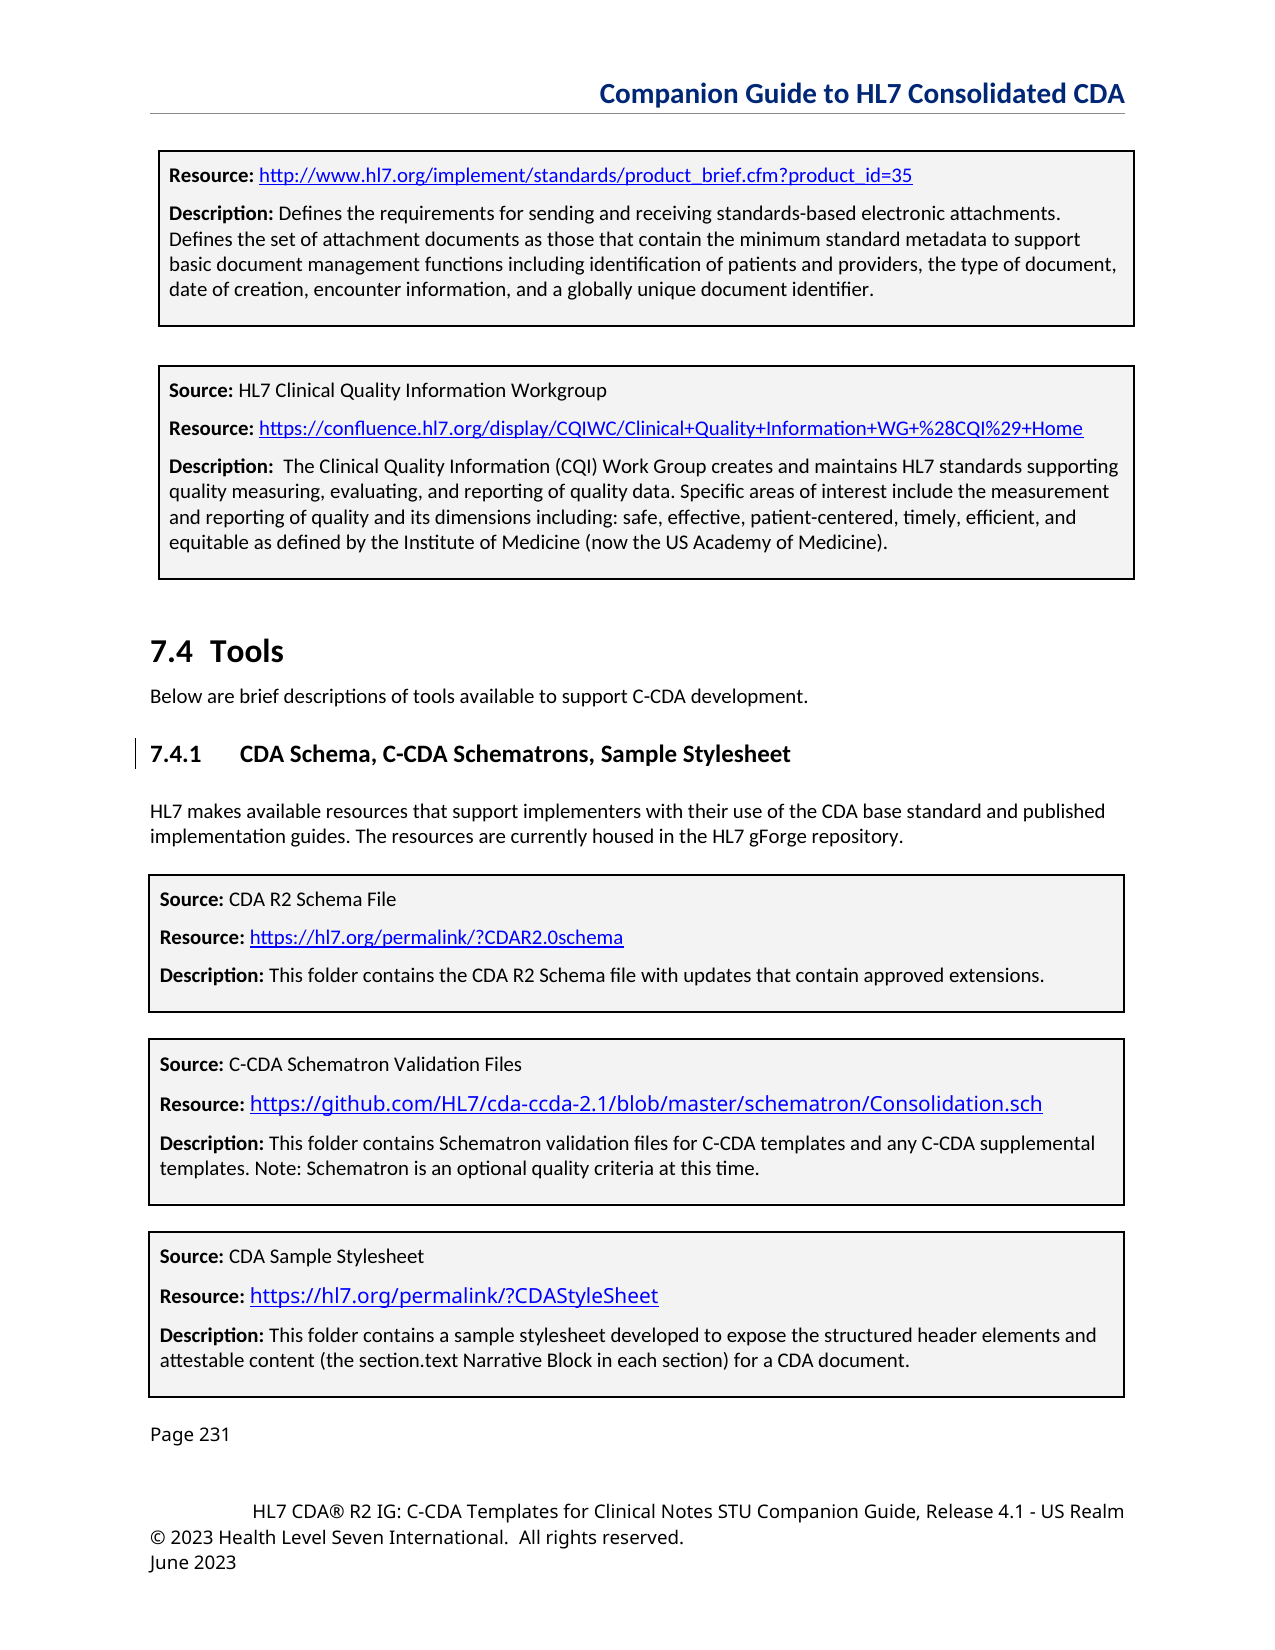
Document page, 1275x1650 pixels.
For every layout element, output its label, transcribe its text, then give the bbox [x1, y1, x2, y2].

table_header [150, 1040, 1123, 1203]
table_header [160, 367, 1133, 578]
text HL7 makes available resources that support implementers with their use of the CDA base standard and published implementation guides. The resources are currently housed in the HL7 gForge repository. [150, 798, 1125, 849]
text Below are brief descriptions of tools available to support C-CDA development. [150, 684, 1125, 709]
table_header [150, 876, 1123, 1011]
subtitle CDA Schema, C-CDA Schematrons, Sample Stylesheet [150, 738, 1125, 769]
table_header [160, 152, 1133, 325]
subtitle Tools [150, 630, 1125, 671]
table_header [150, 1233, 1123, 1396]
